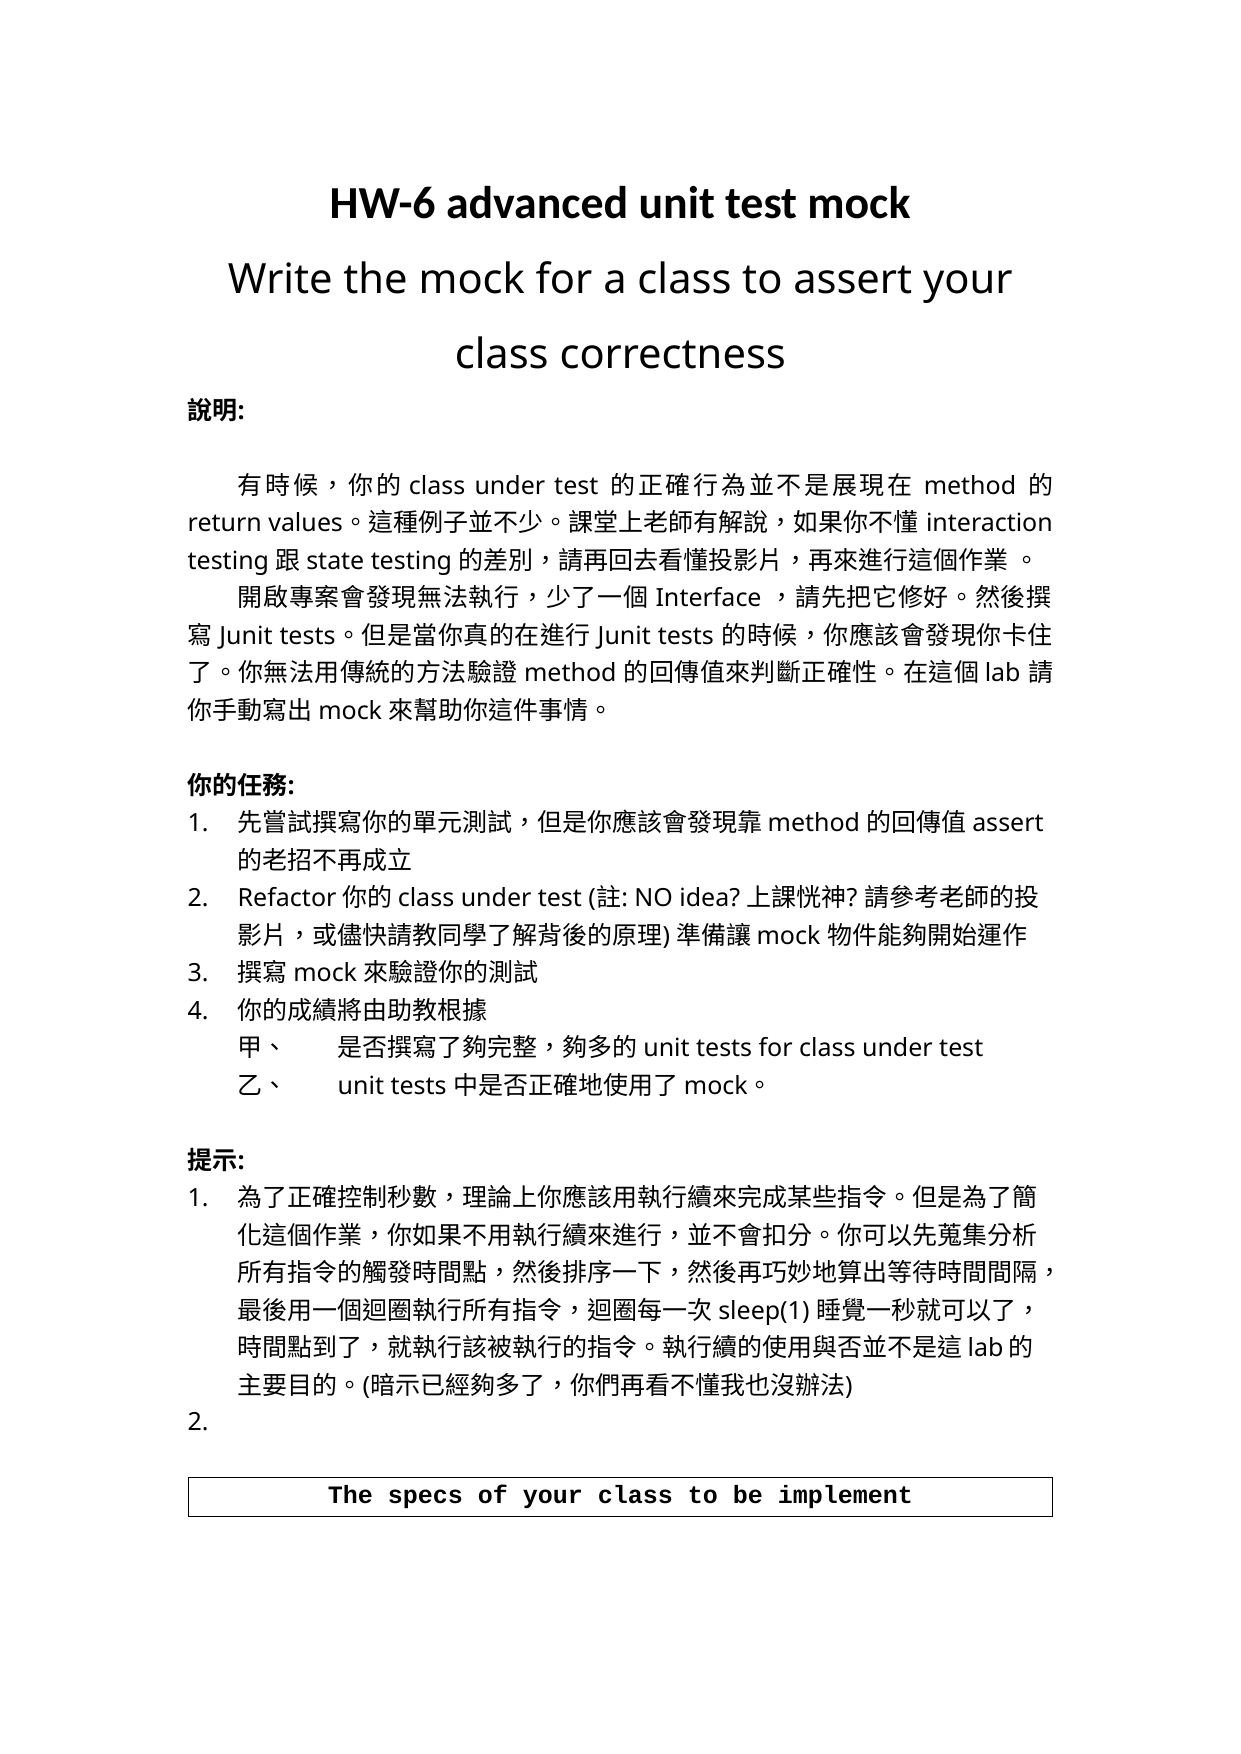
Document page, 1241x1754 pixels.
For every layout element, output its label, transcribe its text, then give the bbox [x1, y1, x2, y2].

list unit tests 中是否正確地使用了 mock。 [237, 1064, 1053, 1102]
text 提示: [187, 1139, 1053, 1177]
list 為了正確控制秒數，理論上你應該用執行續來完成某些指令。但是為了簡化這個作業，你如果不用執行續來進行，並不會扣分。你可以先蒐集分析所有指令的觸發時間點，然後排序一下，然後再巧妙地算出等待時間間隔，最後用一個迴圈執行所有指令，迴圈每一次 sleep(1) 睡覺一秒就可以了，時間點到了，就執行該被執行的指令。執行續的使用與否並不是這lab的主要目的。(暗示已經夠多了，你們再看不懂我也沒辦法) [187, 1177, 1053, 1402]
list 你的成績將由助教根據 [187, 989, 1053, 1027]
list 是否撰寫了夠完整，夠多的 unit tests for class under test [237, 1027, 1053, 1064]
subtitle HW-6 advanced unit test mock [187, 164, 1053, 239]
text 有時候，你的class under test 的正確行為並不是展現在 method 的 return values。這種例子並不少。課堂上老師有解說，如果你不懂 interaction testing 跟 state testing 的差別，請再回去看懂投影片，再來進行這個作業 。 [187, 464, 1053, 577]
text 開啟專案會發現無法執行，少了一個Interface ，請先把它修好。然後撰寫 Junit tests。但是當你真的在進行 Junit tests 的時候，你應該會發現你卡住了。你無法用傳統的方法驗證 method 的回傳值來判斷正確性。在這個lab 請你手動寫出 mock 來幫助你這件事情。 [187, 577, 1053, 727]
table_header The specs of your class to be implement [189, 1478, 1052, 1516]
list 先嘗試撰寫你的單元測試，但是你應該會發現靠method 的回傳值 assert 的老招不再成立 [187, 802, 1053, 877]
subtitle Write the mock for a class to assert your class correctness [187, 239, 1053, 389]
text 你的任務: [187, 764, 1053, 802]
text 說明: [187, 389, 1053, 427]
list 撰寫 mock 來驗證你的測試 [187, 952, 1053, 989]
list Refactor 你的class under test (註: NO idea? 上課恍神? 請參考老師的投影片，或儘快請教同學了解背後的原理) 準備讓mock 物件能夠開始運作 [187, 877, 1053, 952]
